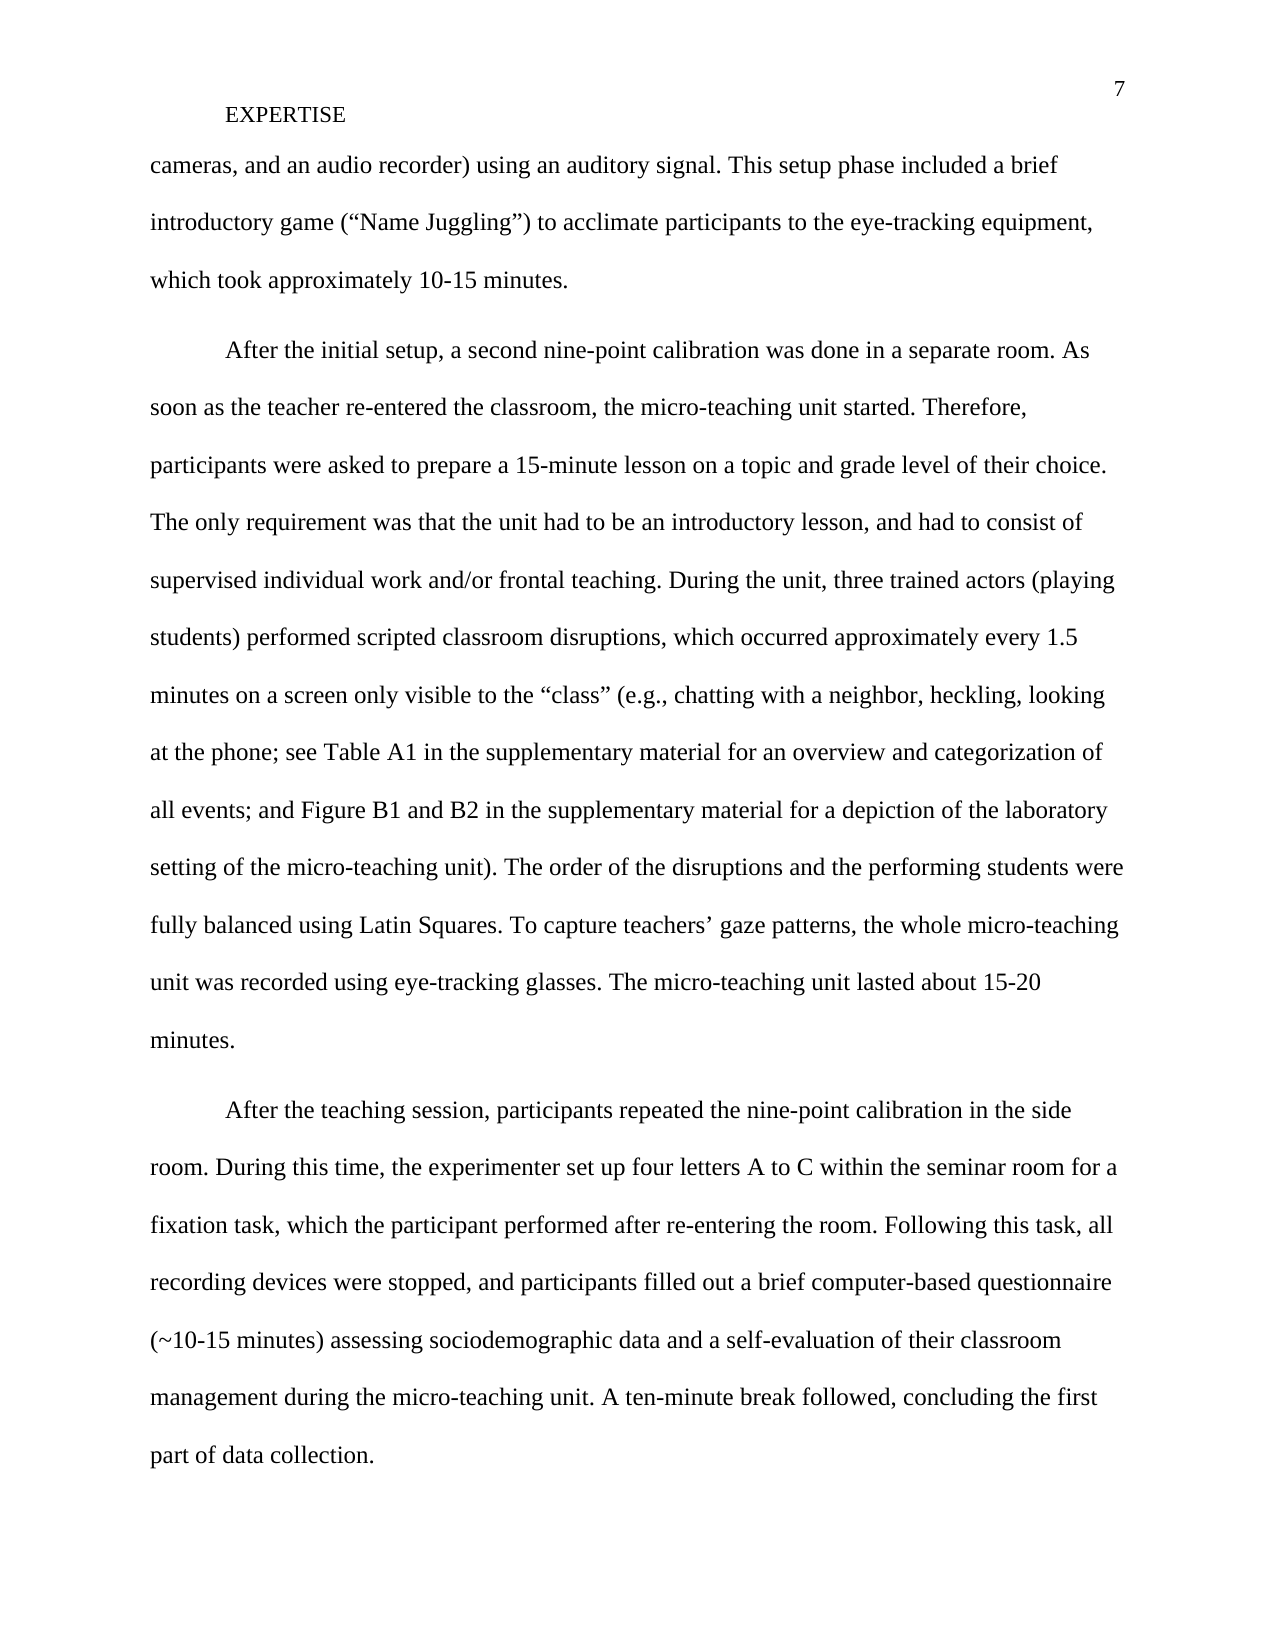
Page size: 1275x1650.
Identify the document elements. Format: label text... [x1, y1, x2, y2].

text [150, 150, 1125, 294]
text After the initial setup, a second nine-point calibration was done in a separate room. As soon as the teacher re-entered the classroom, the micro-teaching unit started. Therefore, participants were asked to prepare a 15-minute lesson on a topic and grade level of their choice. The only requirement was that the unit had to be an introductory lesson, and had to consist of supervised individual work and/or frontal teaching. During the unit, three trained actors (playing students) performed scripted classroom disruptions, which occurred approximately every 1.5 minutes on a screen only visible to the “class” (e.g., chatting with a neighbor, heckling, looking at the phone; see Table A1 in the supplementary material for an overview and categorization of all events; and Figure B1 and B2 in the supplementary material for a depiction of the laboratory setting of the micro-teaching unit). The order of the disruptions and the performing students were fully balanced using Latin Squares. To capture teachers’ gaze patterns, the whole micro-teaching unit was recorded using eye-tracking glasses. The micro-teaching unit lasted about 15-20 minutes. [150, 335, 1125, 1054]
text After the teaching session, participants repeated the nine-point calibration in the side room. During this time, the experimenter set up four letters A to C within the seminar room for a fixation task, which the participant performed after re-entering the room. Following this task, all recording devices were stopped, and participants filled out a brief computer-based questionnaire (~10-15 minutes) assessing sociodemographic data and a self-evaluation of their classroom management during the micro-teaching unit. A ten-minute break followed, concluding the first part of data collection. [150, 1095, 1125, 1469]
